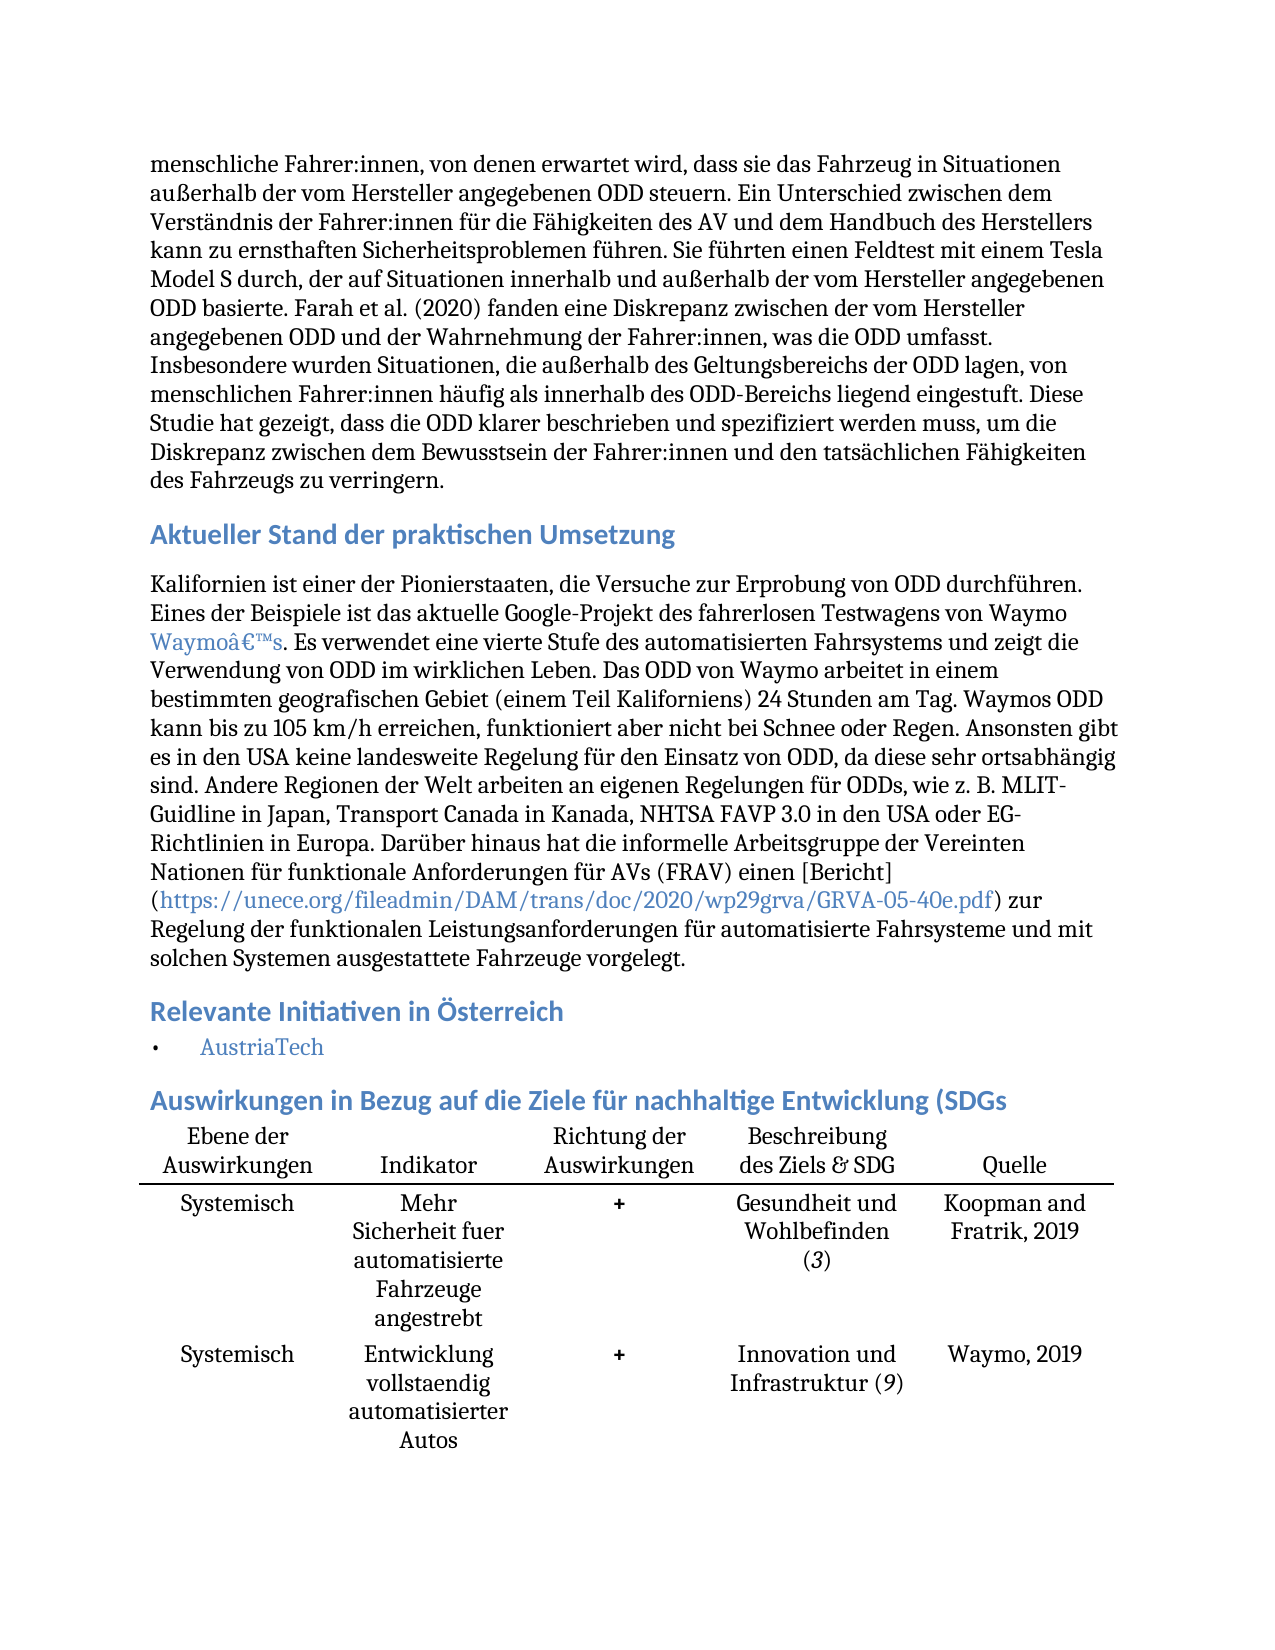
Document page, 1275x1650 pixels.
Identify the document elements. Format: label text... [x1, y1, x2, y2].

table_cell Innovation und Infrastruktur (9) [718, 1336, 916, 1458]
table_cell Gesundheit und Wohlbefinden (3) [718, 1185, 916, 1336]
table_cell Mehr Sicherheit fuer automatisierte Fahrzeuge angestrebt [337, 1185, 520, 1336]
text Kalifornien ist einer der Pionierstaaten, die Versuche zur Erprobung von ODD durchführen. Eines der Beispiele ist das aktuelle Google-Projekt des fahrerlosen Testwagens von Waymo Waymoâ€™s. Es verwendet eine vierte Stufe des automatisierten Fahrsystems und zeigt die Verwendung von ODD im wirklichen Leben. Das ODD von Waymo arbeitet in einem bestimmten geografischen Gebiet (einem Teil Kaliforniens) 24 Stunden am Tag. Waymos ODD kann bis zu 105 km/h erreichen, funktioniert aber nicht bei Schnee oder Regen. Ansonsten gibt es in den USA keine landesweite Regelung für den Einsatz von ODD, da diese sehr ortsabhängig sind. Andere Regionen der Welt arbeiten an eigenen Regelungen für ODDs, wie z. B. MLIT-Guidline in Japan, Transport Canada in Kanada, NHTSA FAVP 3.0 in den USA oder EG-Richtlinien in Europa. Darüber hinaus hat die informelle Arbeitsgruppe der Vereinten Nationen für funktionale Anforderungen für AVs (FRAV) einen [Bericht] (https://unece.org/fileadmin/DAM/trans/doc/2020/wp29grva/GRVA-05-40e.pdf) zur Regelung der funktionalen Leistungsanforderungen für automatisierte Fahrsysteme und mit solchen Systemen ausgestattete Fahrzeuge vorgelegt. [150, 570, 1125, 973]
table_cell Waymo, 2019 [916, 1336, 1114, 1458]
table_header Quelle [916, 1118, 1114, 1183]
table_header Indikator [337, 1118, 520, 1183]
table_cell Systemisch [139, 1185, 337, 1336]
table_cell Entwicklung vollstaendig automatisierter Autos [337, 1336, 520, 1458]
table_header Richtung der Auswirkungen [520, 1118, 718, 1183]
table_cell Systemisch [139, 1336, 337, 1458]
table_header Ebene der Auswirkungen [139, 1118, 337, 1183]
table_header Beschreibung des Ziels & SDG [718, 1118, 916, 1183]
table_cell + [520, 1336, 718, 1458]
subtitle Aktueller Stand der praktischen Umsetzung [150, 516, 1125, 551]
subtitle Auswirkungen in Bezug auf die Ziele für nachhaltige Entwicklung (SDGs [150, 1082, 1125, 1118]
subtitle Relevante Initiativen in Österreich [150, 993, 1125, 1029]
list AustriaTech [150, 1033, 1125, 1062]
table_cell + [520, 1185, 718, 1336]
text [150, 150, 1125, 495]
table_cell Koopman and Fratrik, 2019 [916, 1185, 1114, 1336]
